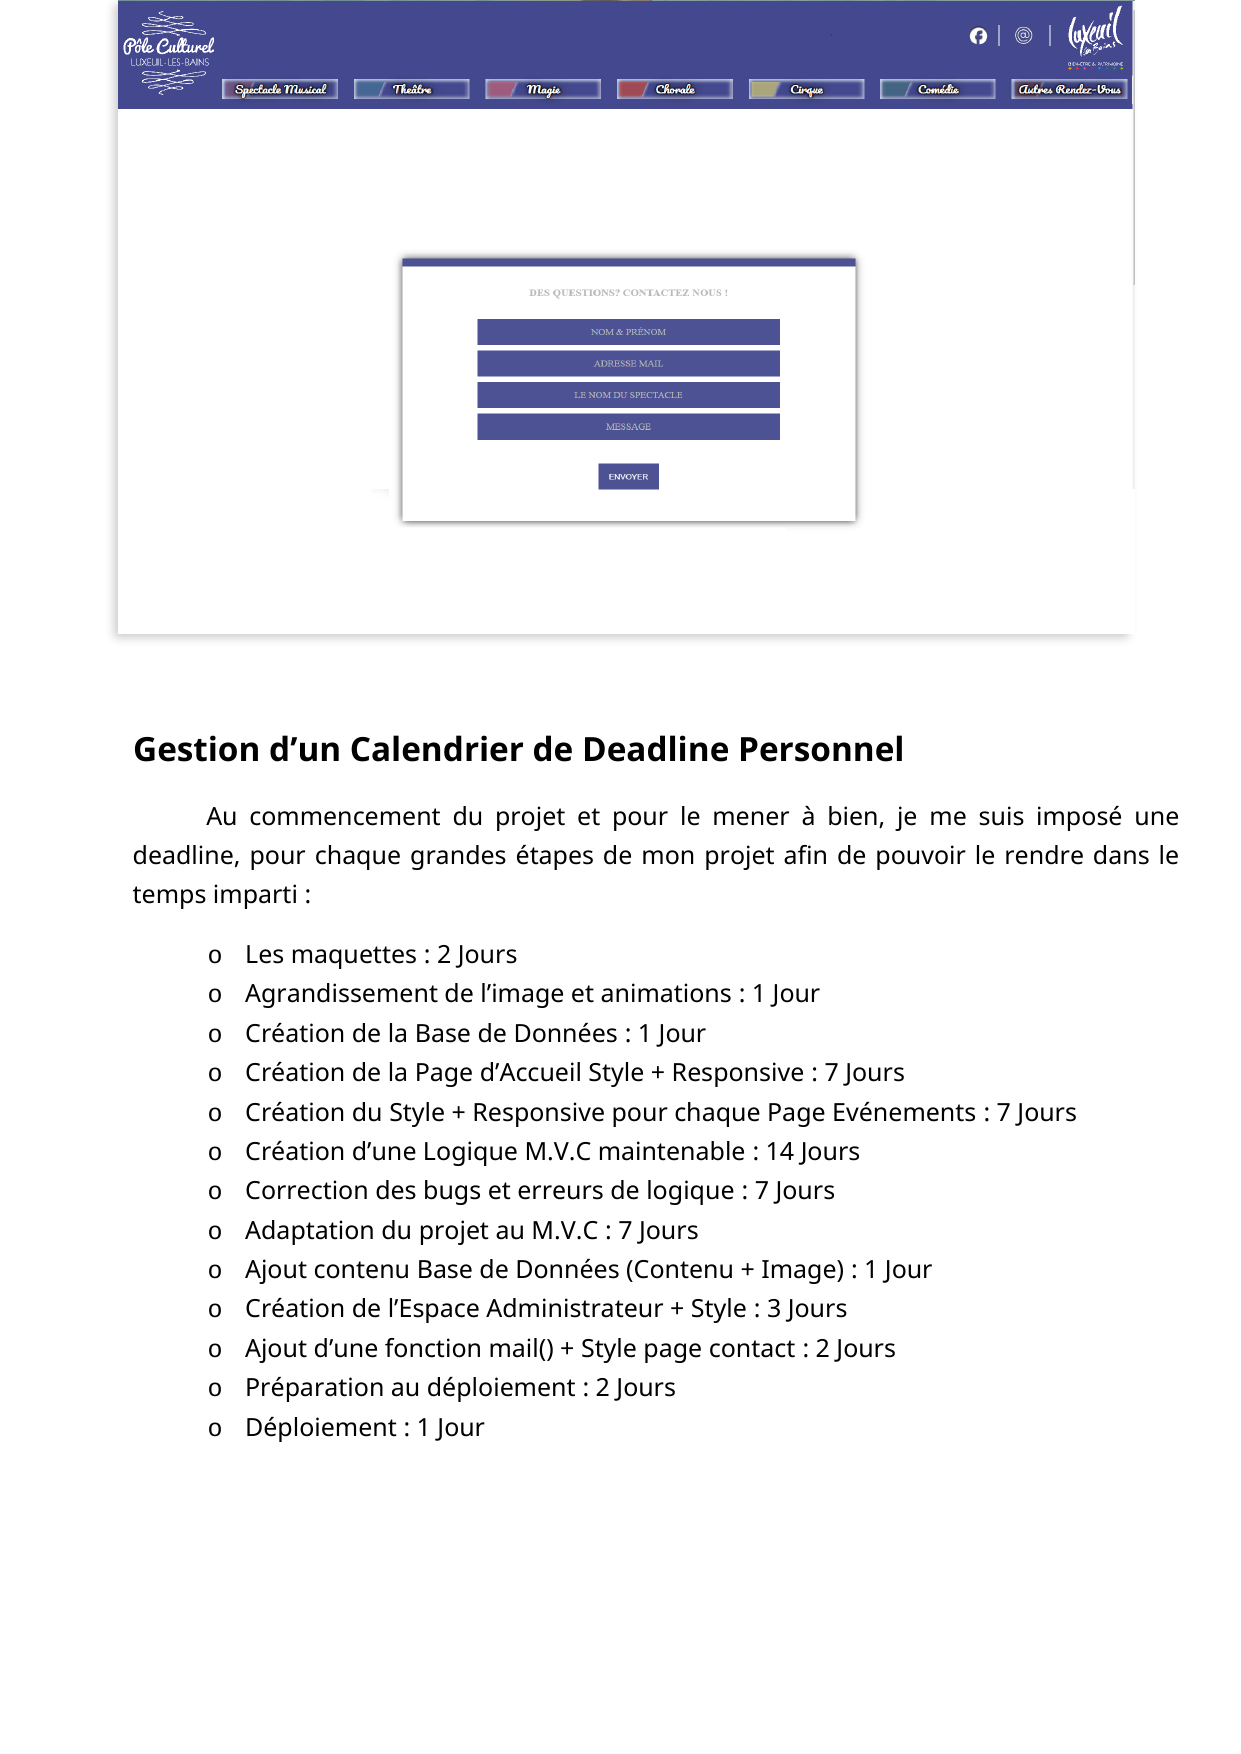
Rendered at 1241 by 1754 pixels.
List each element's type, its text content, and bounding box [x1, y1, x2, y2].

list Création d’une Logique M.V.C maintenable : 14 Jours [207, 1134, 1181, 1168]
list Création de l’Espace Administrateur + Style : 3 Jours [207, 1291, 1181, 1325]
list Déploiement : 1 Jour [207, 1409, 1181, 1443]
text Au commencement du projet et pour le mener à bien, je me suis imposé une deadline, pour chaque grandes étapes de mon projet afin de pouvoir le rendre dans le temps imparti : [132, 798, 1181, 911]
list Adaptation du projet au M.V.C : 7 Jours [207, 1212, 1181, 1247]
list Création du Style + Responsive pour chaque Page Evénements : 7 Jours [207, 1094, 1181, 1128]
list Ajout contenu Base de Données (Contenu + Image) : 1 Jour [207, 1252, 1181, 1286]
text Gestion d’un Calendrier de Deadline Personnel [59, 725, 1181, 771]
list Agrandissement de l’image et animations : 1 Jour [207, 976, 1181, 1010]
list Les maquettes : 2 Jours [207, 937, 1181, 971]
picture [118, 0, 1135, 634]
list Ajout d’une fonction mail() + Style page contact : 2 Jours [207, 1331, 1181, 1365]
list Correction des bugs et erreurs de logique : 7 Jours [207, 1173, 1181, 1207]
list Création de la Page d’Accueil Style + Responsive : 7 Jours [207, 1055, 1181, 1089]
list Création de la Base de Données : 1 Jour [207, 1016, 1181, 1050]
list Préparation au déploiement : 2 Jours [207, 1370, 1181, 1404]
